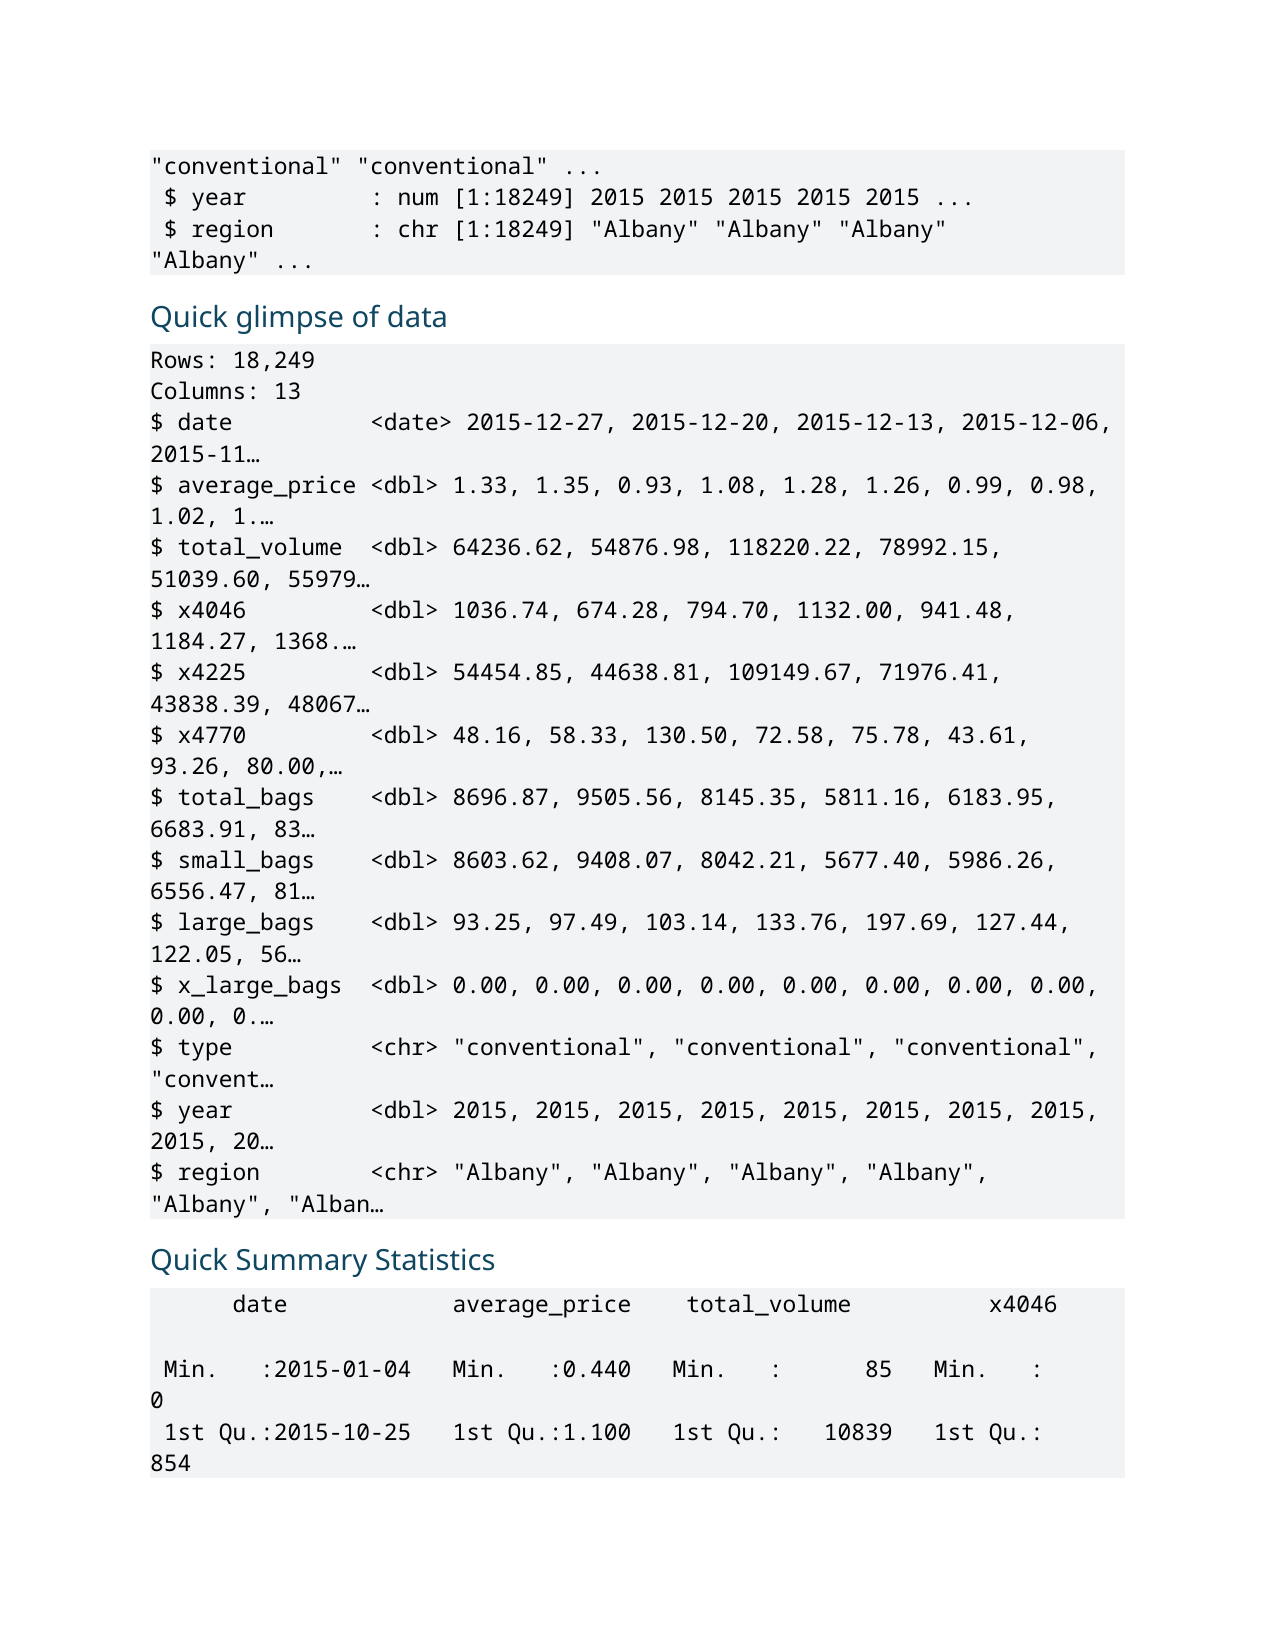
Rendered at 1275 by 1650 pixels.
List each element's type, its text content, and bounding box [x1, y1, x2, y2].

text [150, 150, 1125, 275]
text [150, 1288, 1125, 1478]
subtitle Quick glimpse of data [150, 296, 1125, 336]
text Rows: 18,249 Columns: 13 $ date <date> 2015-12-27, 2015-12-20, 2015-12-13, 2015-12-06, 2015-11… $ average_price <dbl> 1.33, 1.35, 0.93, 1.08, 1.28, 1.26, 0.99, 0.98, 1.02, 1.… $ total_volume <dbl> 64236.62, 54876.98, 118220.22, 78992.15, 51039.60, 55979… $ x4046 <dbl> 1036.74, 674.28, 794.70, 1132.00, 941.48, 1184.27, 1368.… $ x4225 <dbl> 54454.85, 44638.81, 109149.67, 71976.41, 43838.39, 48067… $ x4770 <dbl> 48.16, 58.33, 130.50, 72.58, 75.78, 43.61, 93.26, 80.00,… $ total_bags <dbl> 8696.87, 9505.56, 8145.35, 5811.16, 6183.95, 6683.91, 83… $ small_bags <dbl> 8603.62, 9408.07, 8042.21, 5677.40, 5986.26, 6556.47, 81… $ large_bags <dbl> 93.25, 97.49, 103.14, 133.76, 197.69, 127.44, 122.05, 56… $ x_large_bags <dbl> 0.00, 0.00, 0.00, 0.00, 0.00, 0.00, 0.00, 0.00, 0.00, 0.… $ type <chr> "conventional", "conventional", "conventional", "convent… $ year <dbl> 2015, 2015, 2015, 2015, 2015, 2015, 2015, 2015, 2015, 20… $ region <chr> "Albany", "Albany", "Albany", "Albany", "Albany", "Alban… [150, 344, 1125, 1219]
subtitle Quick Summary Statistics [150, 1240, 1125, 1279]
